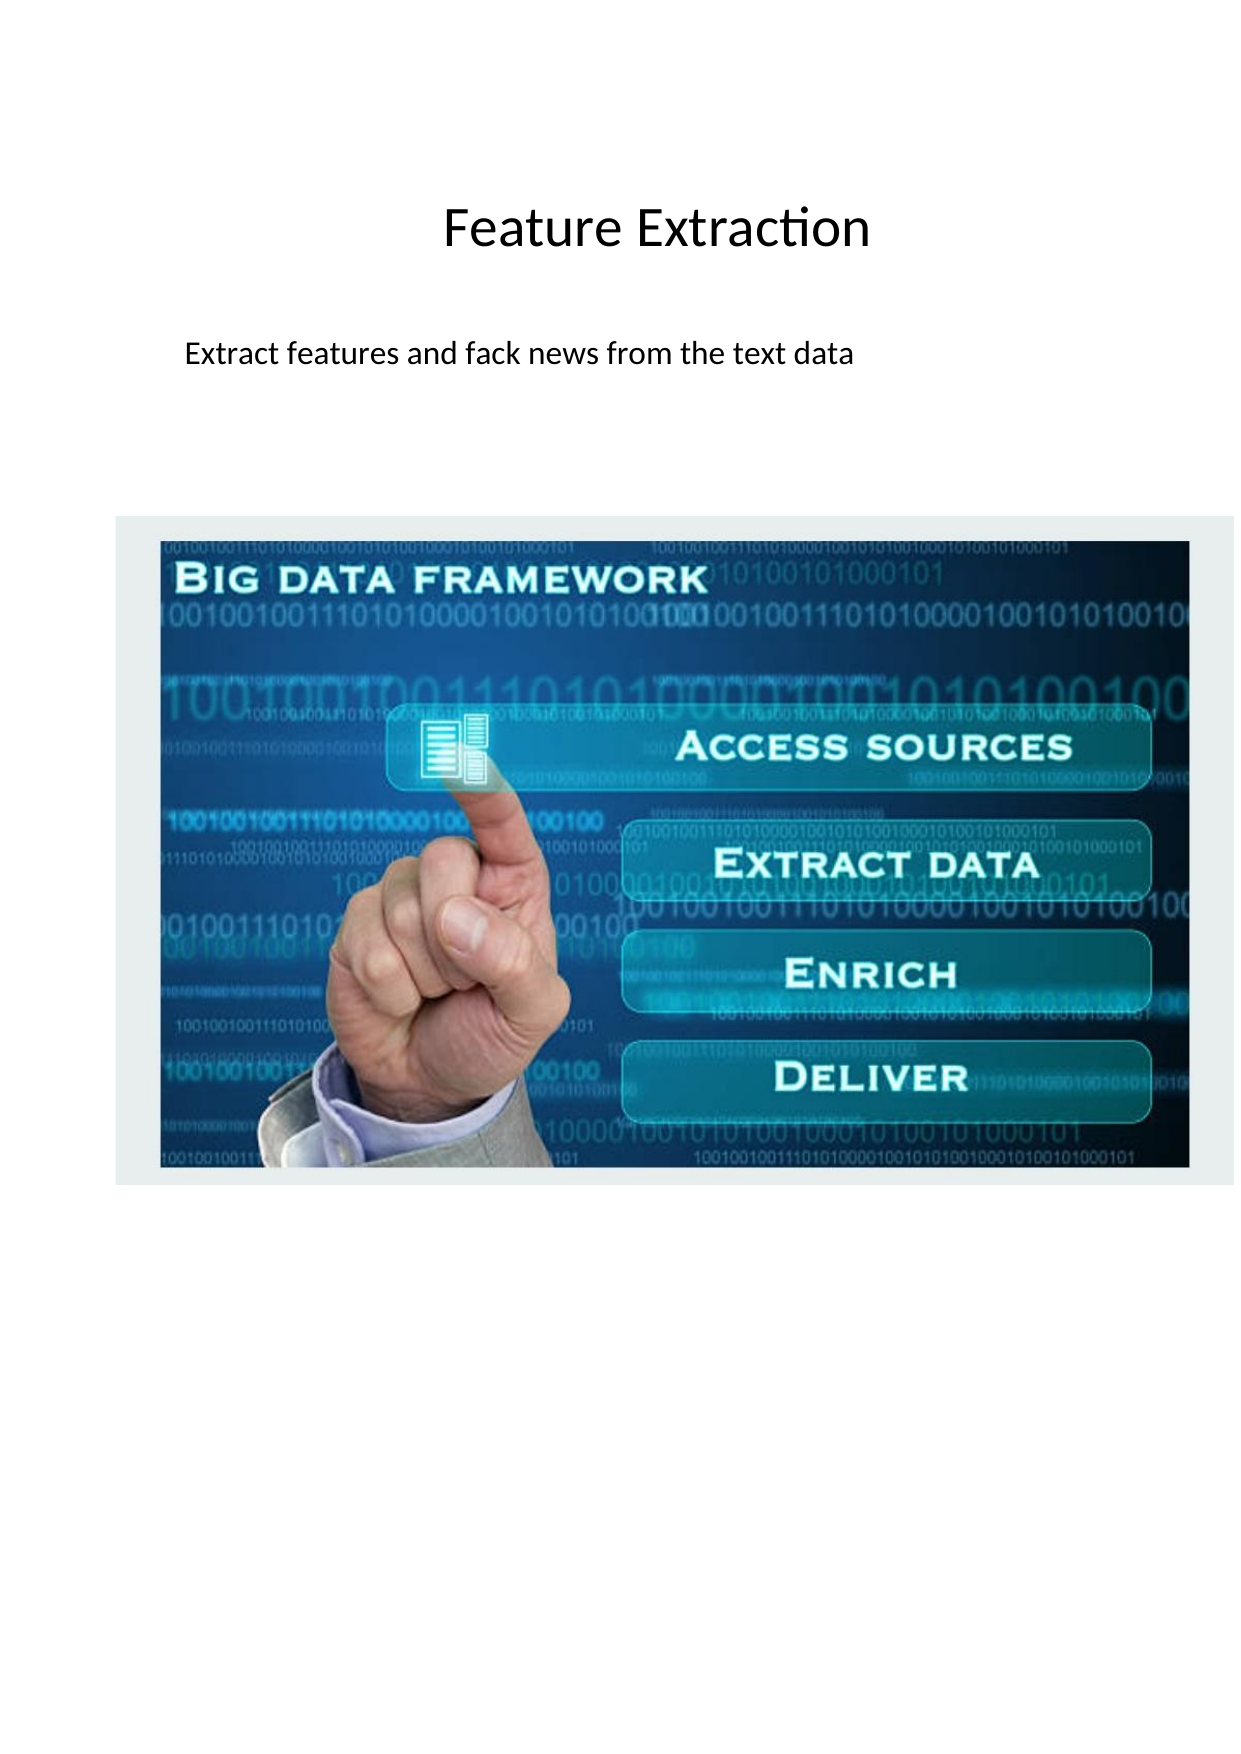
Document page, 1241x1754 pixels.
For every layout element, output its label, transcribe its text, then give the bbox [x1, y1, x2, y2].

text Extract features and fack news from the text data [79, 332, 1236, 373]
picture [115, 516, 1234, 1185]
text Feature Extraction [79, 191, 1236, 261]
